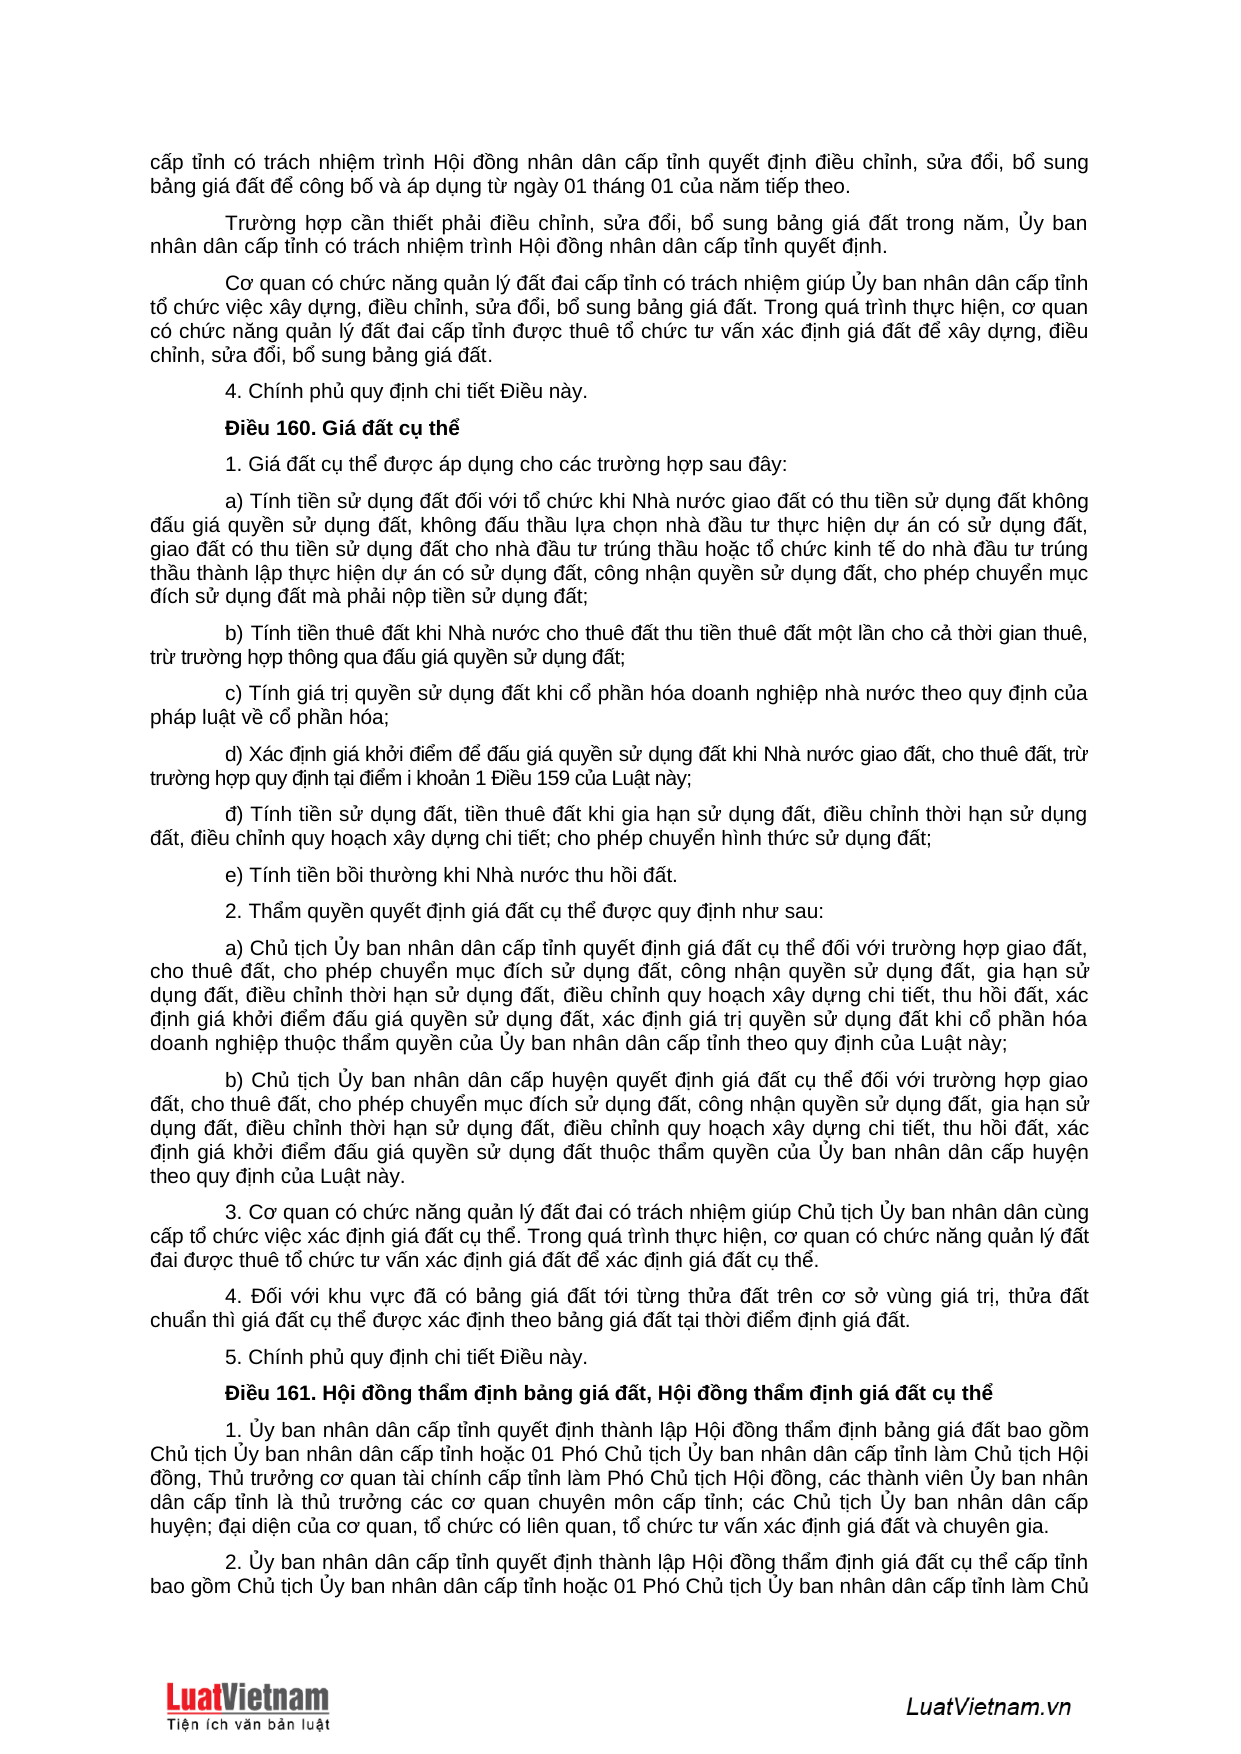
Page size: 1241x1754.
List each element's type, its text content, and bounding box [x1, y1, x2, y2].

text 4. Chính phủ quy định chi tiết Điều này. [150, 379, 1090, 403]
text đ) Tính tiền sử dụng đất, tiền thuê đất khi gia hạn sử dụng đất, điều chỉnh thời hạn sử dụng đất, điều chỉnh quy hoạch xây dựng chi tiết; cho phép chuyển hình thức sử dụng đất; [150, 802, 1090, 850]
text 2. Thẩm quyền quyết định giá đất cụ thể được quy định như sau: [150, 899, 1090, 923]
text d) Xác định giá khởi điểm để đấu giá quyền sử dụng đất khi Nhà nước giao đất, cho thuê đất, trừ trường hợp quy định tại điểm i khoản 1 Điều 159 của Luật này; [150, 742, 1090, 789]
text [150, 150, 1090, 198]
text b) Tính tiền thuê đất khi Nhà nước cho thuê đất thu tiền thuê đất một lần cho cả thời gian thuê, trừ trường hợp thông qua đấu giá quyền sử dụng đất; [150, 621, 1090, 669]
text b) Chủ tịch Ủy ban nhân dân cấp huyện quyết định giá đất cụ thể đối với trường hợp giao đất, cho thuê đất, cho phép chuyển mục đích sử dụng đất, công nhận quyền sử dụng đất, gia hạn sử dụng đất, điều chỉnh thời hạn sử dụng đất, điều chỉnh quy hoạch xây dựng chi tiết, thu hồi đất, xác định giá khởi điểm đấu giá quyền sử dụng đất thuộc thẩm quyền của Ủy ban nhân dân cấp huyện theo quy định của Luật này. [150, 1068, 1090, 1187]
text Điều 161. Hội đồng thẩm định bảng giá đất, Hội đồng thẩm định giá đất cụ thể [150, 1381, 1090, 1405]
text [150, 1550, 1090, 1598]
text 1. Giá đất cụ thể được áp dụng cho các trường hợp sau đây: [150, 452, 1090, 476]
text a) Chủ tịch Ủy ban nhân dân cấp tỉnh quyết định giá đất cụ thể đối với trường hợp giao đất, cho thuê đất, cho phép chuyển mục đích sử dụng đất, công nhận quyền sử dụng đất, gia hạn sử dụng đất, điều chỉnh thời hạn sử dụng đất, điều chỉnh quy hoạch xây dựng chi tiết, thu hồi đất, xác định giá khởi điểm đấu giá quyền sử dụng đất, xác định giá trị quyền sử dụng đất khi cổ phần hóa doanh nghiệp thuộc thẩm quyền của Ủy ban nhân dân cấp tỉnh theo quy định của Luật này; [150, 935, 1090, 1055]
text Điều 160. Giá đất cụ thể [150, 416, 1090, 439]
text e) Tính tiền bồi thường khi Nhà nước thu hồi đất. [150, 862, 1090, 886]
text Cơ quan có chức năng quản lý đất đai cấp tỉnh có trách nhiệm giúp Ủy ban nhân dân cấp tỉnh tổ chức việc xây dựng, điều chỉnh, sửa đổi, bổ sung bảng giá đất. Trong quá trình thực hiện, cơ quan có chức năng quản lý đất đai cấp tỉnh được thuê tổ chức tư vấn xác định giá đất để xây dựng, điều chỉnh, sửa đổi, bổ sung bảng giá đất. [150, 271, 1090, 367]
text c) Tính giá trị quyền sử dụng đất khi cổ phần hóa doanh nghiệp nhà nước theo quy định của pháp luật về cổ phần hóa; [150, 681, 1090, 729]
text 3. Cơ quan có chức năng quản lý đất đai có trách nhiệm giúp Chủ tịch Ủy ban nhân dân cùng cấp tổ chức việc xác định giá đất cụ thể. Trong quá trình thực hiện, cơ quan có chức năng quản lý đất đai được thuê tổ chức tư vấn xác định giá đất để xác định giá đất cụ thể. [150, 1200, 1090, 1272]
text a) Tính tiền sử dụng đất đối với tổ chức khi Nhà nước giao đất có thu tiền sử dụng đất không đấu giá quyền sử dụng đất, không đấu thầu lựa chọn nhà đầu tư thực hiện dự án có sử dụng đất, giao đất có thu tiền sử dụng đất cho nhà đầu tư trúng thầu hoặc tổ chức kinh tế do nhà đầu tư trúng thầu thành lập thực hiện dự án có sử dụng đất, công nhận quyền sử dụng đất, cho phép chuyển mục đích sử dụng đất mà phải nộp tiền sử dụng đất; [150, 488, 1090, 608]
text Trường hợp cần thiết phải điều chỉnh, sửa đổi, bổ sung bảng giá đất trong năm, Ủy ban nhân dân cấp tỉnh có trách nhiệm trình Hội đồng nhân dân cấp tỉnh quyết định. [150, 210, 1090, 258]
text 5. Chính phủ quy định chi tiết Điều này. [150, 1345, 1090, 1369]
text 4. Đối với khu vực đã có bảng giá đất tới từng thửa đất trên cơ sở vùng giá trị, thửa đất chuẩn thì giá đất cụ thể được xác định theo bảng giá đất tại thời điểm định giá đất. [150, 1284, 1090, 1332]
picture [150, 1660, 1090, 1754]
text 1. Ủy ban nhân dân cấp tỉnh quyết định thành lập Hội đồng thẩm định bảng giá đất bao gồm Chủ tịch Ủy ban nhân dân cấp tỉnh hoặc 01 Phó Chủ tịch Ủy ban nhân dân cấp tỉnh làm Chủ tịch Hội đồng, Thủ trưởng cơ quan tài chính cấp tỉnh làm Phó Chủ tịch Hội đồng, các thành viên Ủy ban nhân dân cấp tỉnh là thủ trưởng các cơ quan chuyên môn cấp tỉnh; các Chủ tịch Ủy ban nhân dân cấp huyện; đại diện của cơ quan, tổ chức có liên quan, tổ chức tư vấn xác định giá đất và chuyên gia. [150, 1418, 1090, 1537]
